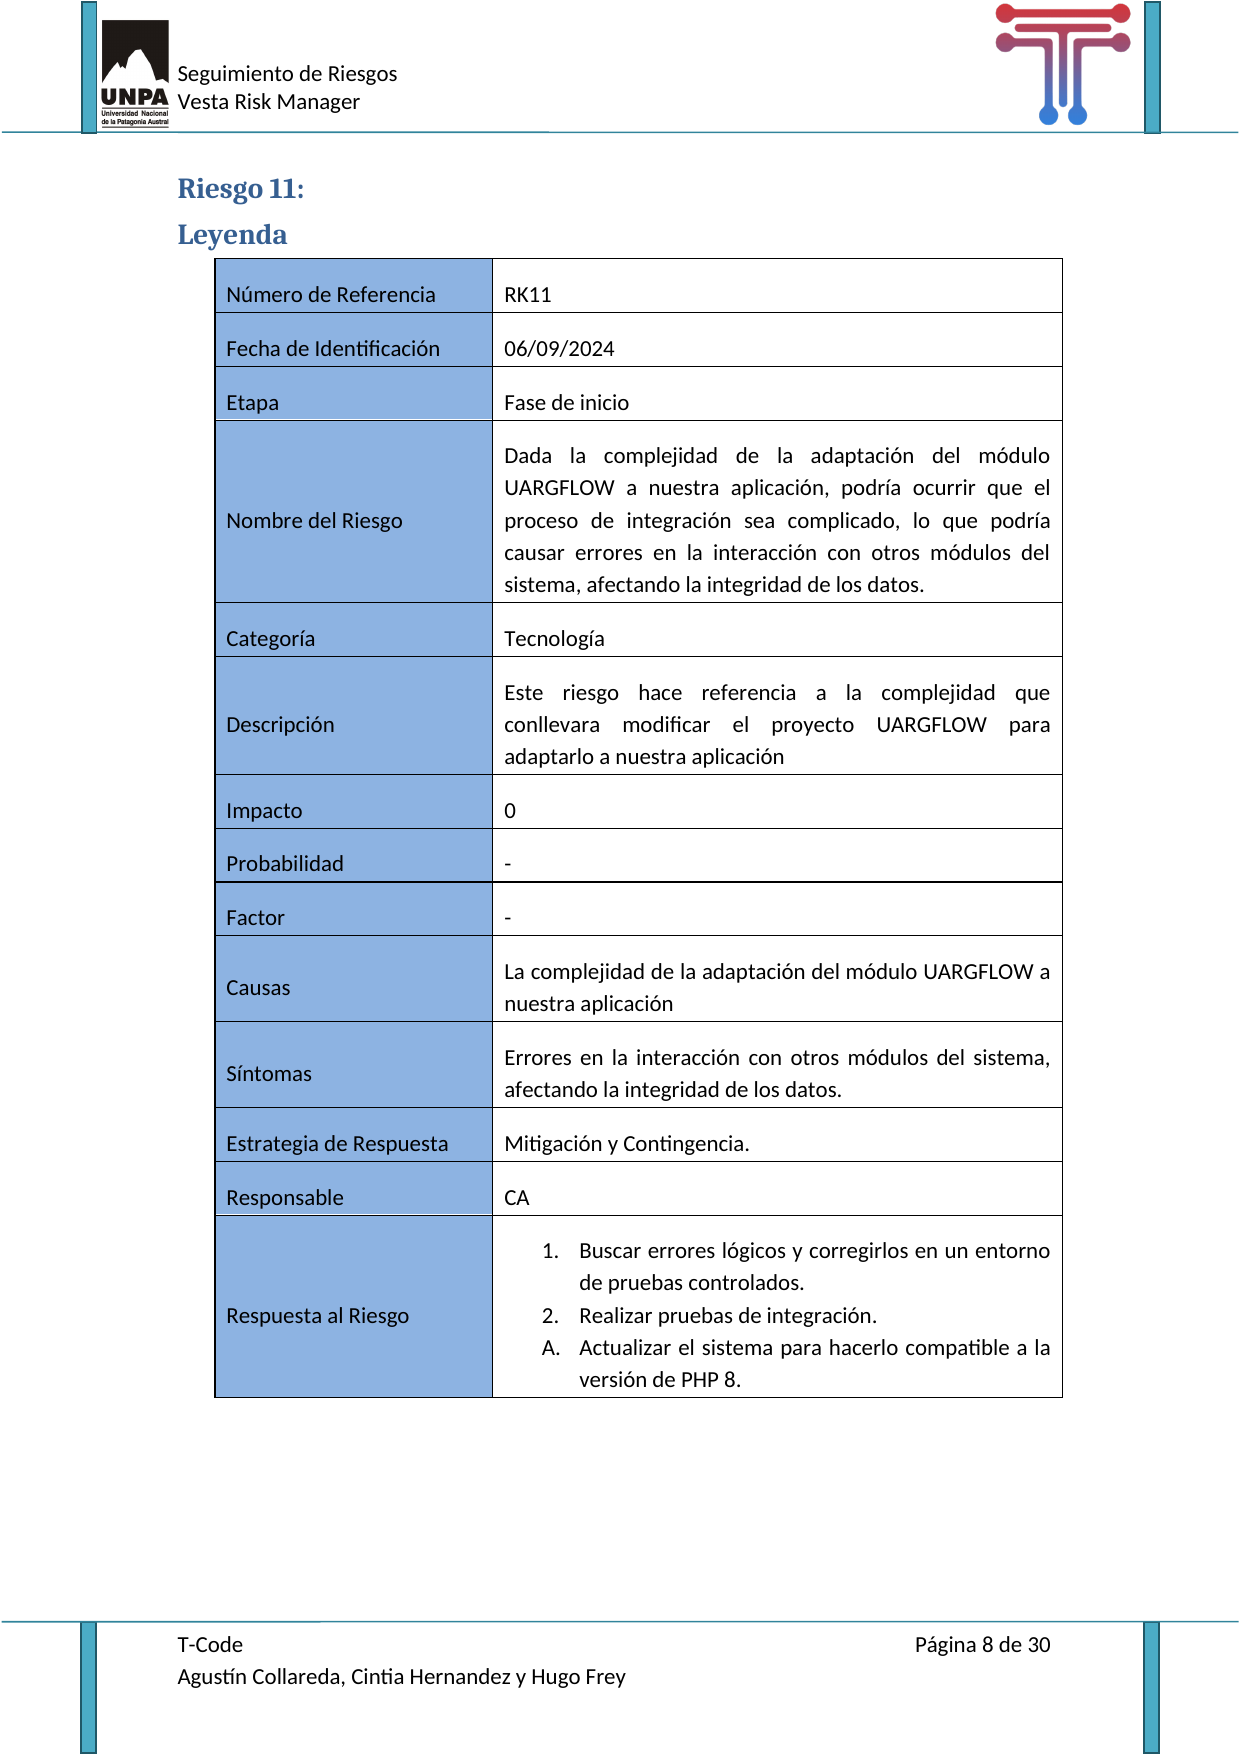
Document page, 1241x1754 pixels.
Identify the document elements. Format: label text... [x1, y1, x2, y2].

table_cell Impacto [216, 775, 492, 828]
table_cell Mitigación y Contingencia. [493, 1108, 1062, 1161]
table_cell Causas [216, 936, 492, 1021]
table_cell La complejidad de la adaptación del módulo UARGFLOW a nuestra aplicación [493, 936, 1062, 1021]
table_cell Buscar errores lógicos y corregirlos en un entorno de pruebas controlados. Realizar pruebas de integración. Actualizar el sistema para hacerlo compatible a la versión de PHP 8. [493, 1216, 1062, 1397]
table_cell - [493, 829, 1062, 881]
text Leyenda [177, 218, 1063, 252]
table_cell Fase de inicio [493, 367, 1062, 419]
table_header Número de Referencia [216, 259, 492, 312]
table_cell 0 [493, 775, 1062, 828]
table_cell Este riesgo hace referencia a la complejidad que conllevara modificar el proyecto UARGFLOW para adaptarlo a nuestra aplicación [493, 657, 1062, 774]
table_cell Errores en la interacción con otros módulos del sistema, afectando la integridad de los datos. [493, 1022, 1062, 1107]
table_cell Probabilidad [216, 829, 492, 881]
picture [100, 18, 170, 129]
table_cell Fecha de Identificación [216, 313, 492, 366]
table_cell CA [493, 1162, 1062, 1214]
table_cell Síntomas [216, 1022, 492, 1107]
table_cell Respuesta al Riesgo [216, 1216, 492, 1397]
table_cell Factor [216, 883, 492, 935]
table_cell Estrategia de Respuesta [216, 1108, 492, 1161]
picture [994, 0, 1132, 128]
table_cell Responsable [216, 1162, 492, 1214]
table_cell - [493, 883, 1062, 935]
table_cell Categoría [216, 603, 492, 656]
table_cell Descripción [216, 657, 492, 774]
text Riesgo 11: [177, 172, 1063, 206]
table_cell Tecnología [493, 603, 1062, 656]
table_cell 06/09/2024 [493, 313, 1062, 366]
table_cell Dada la complejidad de la adaptación del módulo UARGFLOW a nuestra aplicación, podría ocurrir que el proceso de integración sea complicado, lo que podría causar errores en la interacción con otros módulos del sistema, afectando la integridad de los datos. [493, 421, 1062, 602]
table_header RK11 [493, 259, 1062, 312]
table_cell Nombre del Riesgo [216, 421, 492, 602]
table_cell Etapa [216, 367, 492, 419]
